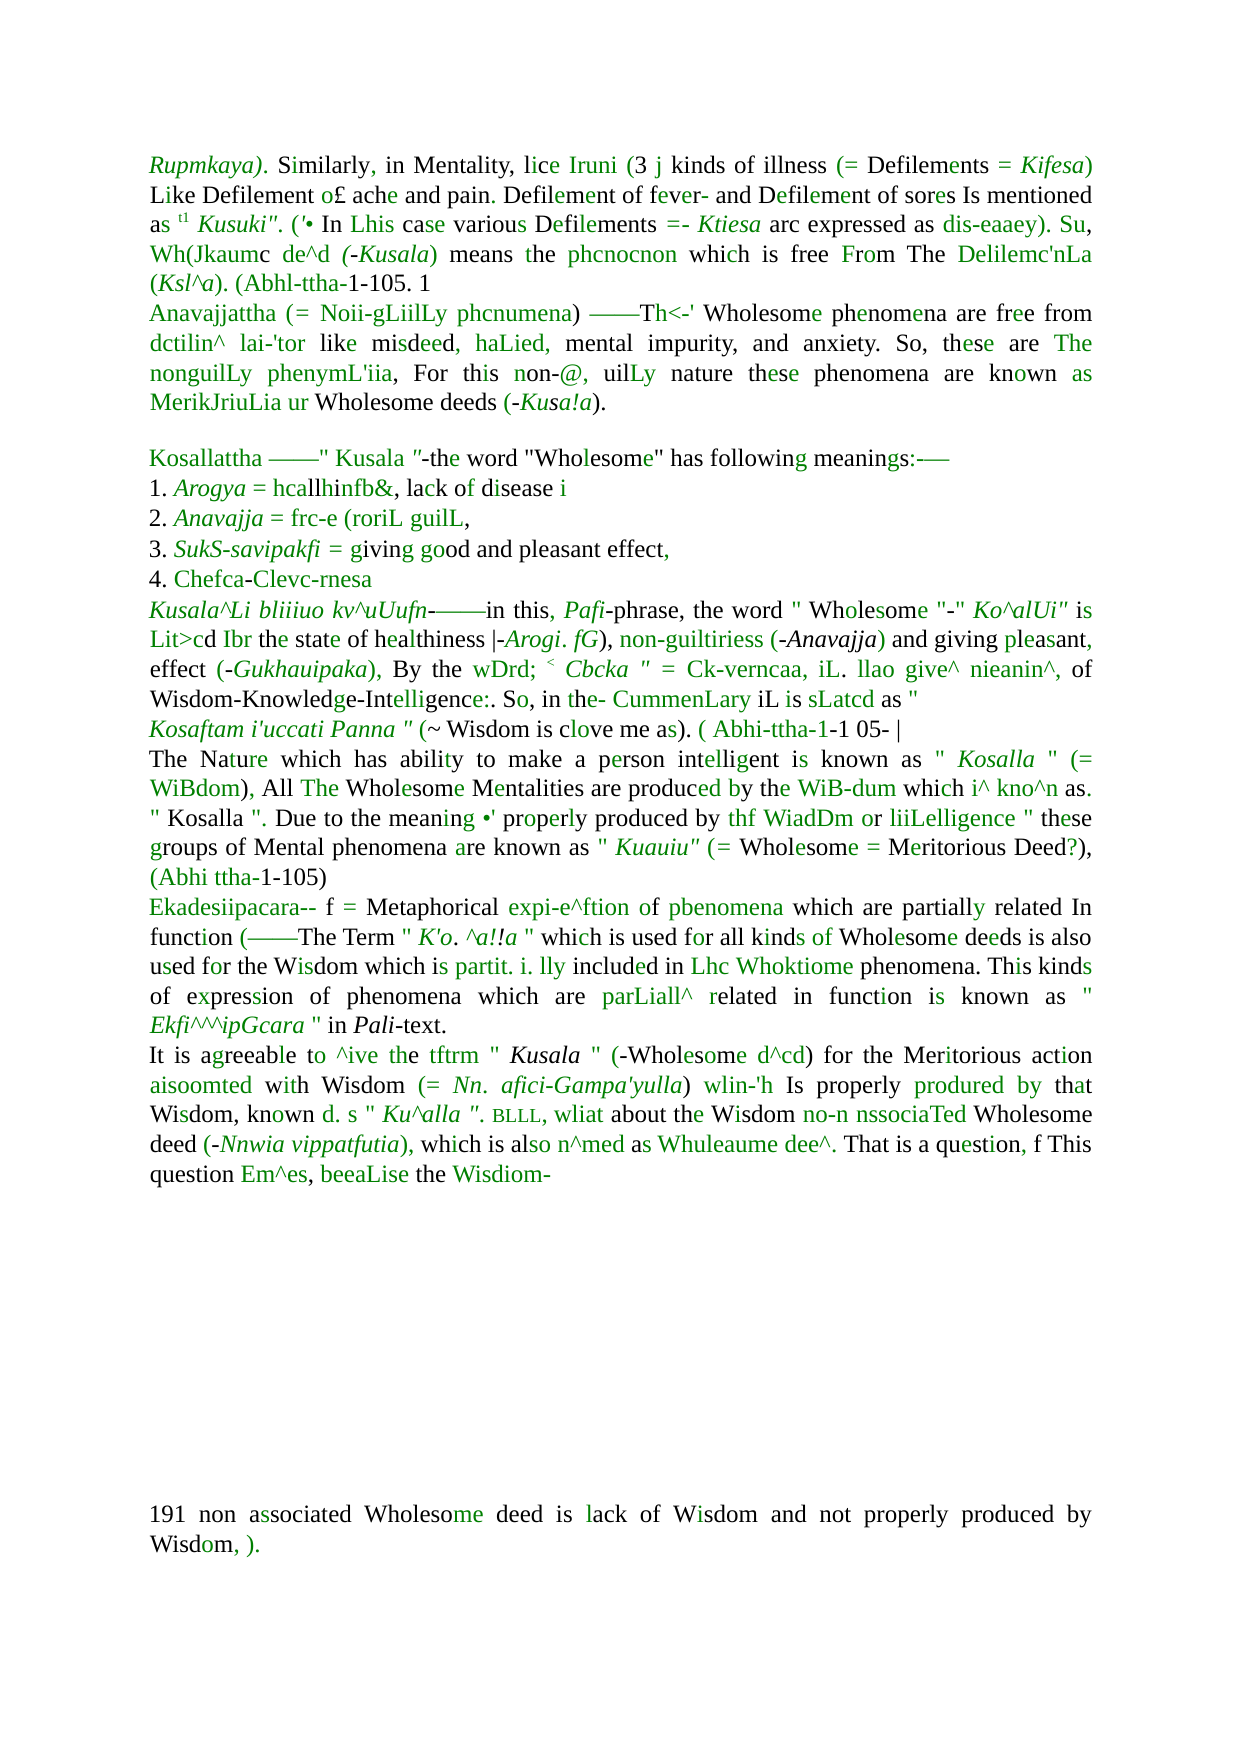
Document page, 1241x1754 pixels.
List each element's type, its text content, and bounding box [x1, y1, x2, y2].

list Anavajja = frc-e (roriL guilL, [148, 503, 1093, 532]
text It is agreeable to ^ive the tftrm " Kusala " (-Wholesome d^cd) for the Meritorious action aisoomted with Wisdom (= Nn. afici-Gampa'yulla) wlin-'h Is properly produred by that Wisdom, known d. s " Ku^alla ". BLLL, wliat about the Wisdom no-n nssociaTed Wholesome deed (-Nnwia vippatfutia), which is also n^med as Whuleaume dee^. That is a question, f This question Em^es, beeaLise the Wisdiom- [148, 1040, 1092, 1187]
list Chefca-Clevc-rnesa [148, 564, 1093, 593]
text Ekadesiipacara-- f = Metaphorical expi-e^ftion of pbenomena which are partially related In function (——The Term " K'o. ^a!!a " which is used for all kinds of Wholesome deeds is also used for the Wisdom which is partit. i. lly included in Lhc Whoktiome phenomena. This kinds of expression of phenomena which are parLiall^ related in function is known as " Ekfi^^^ipGcara " in Pali-text. [148, 892, 1092, 1039]
text Kusala^Li bliiiuo kv^uUufn-——in this, Pafi-phrase, the word " Wholesome "-" Ko^alUi" is Lit>cd Ibr the state of healthiness |-Arogi. fG), non-guiltiriess (-Anavajja) and giving pleasant, effect (-Gukhauipaka), By the wDrd; < Cbcka " = Ck-verncaa, iL. llao give^ nieanin^, of Wisdom-Knowledge-Intelligence:. So, in the- CummenLary iL is sLatcd as " [148, 595, 1092, 712]
text Anavajjattha (= Noii-gLiilLy phcnumena) ——Th<-' Wholesome phenomena are free from dctilin^ lai-'tor like misdeed, haLied, mental impurity, and anxiety. So, these are The nonguilLy phenymL'iia, For this non-@, uilLy nature these phenomena are known as MerikJriuLia ur Wholesome deeds (-Kusa!a). [148, 298, 1092, 416]
list Arogya = hcallhinfb&, lack of disease i [148, 473, 1093, 502]
text Kosallattha ——" Kusala "-the word "Wholesome" has following meanings:-— [148, 443, 1092, 472]
list SukS-savipakfi = giving good and pleasant effect, [148, 534, 1093, 563]
text Rupmkaya). Similarly, in Mentality, lice Iruni (3 j kinds of illness (= Defilements = Kifesa) Like Defilement o£ ache and pain. Defilement of fever- and Defilement of sores Is mentioned as t1 Kusuki". ('• In Lhis case various Defilements =- Ktiesa arc expressed as dis-eaaey). Su, Wh(Jkaumc de^d (-Kusala) means the phcnocnon which is free From The Delilemc'nLa (Ksl^a). (Abhl-ttha-1-105. 1 [148, 150, 1092, 297]
text Kosaftam i'uccati Panna " (~ Wisdom is clove me as). ( Abhi-ttha-1-1 05- | [148, 714, 1092, 742]
text The Nature which has ability to make a person intelligent is known as " Kosalla " (= WiBdom), All The Wholesome Mentalities are produced by the WiB-dum which i^ kno^n as. " Kosalla ". Due to the meaning •' properly produced by thf WiadDm or liiLelligence " these groups of Mental phenomena are known as " Kuauiu" (= Wholesome = Meritorious Deed?), (Abhi ttha-1-105) [148, 744, 1092, 891]
text 191 non associated Wholesome deed is lack of Wisdom and not properly produced by Wisdom, ). [148, 1499, 1092, 1557]
